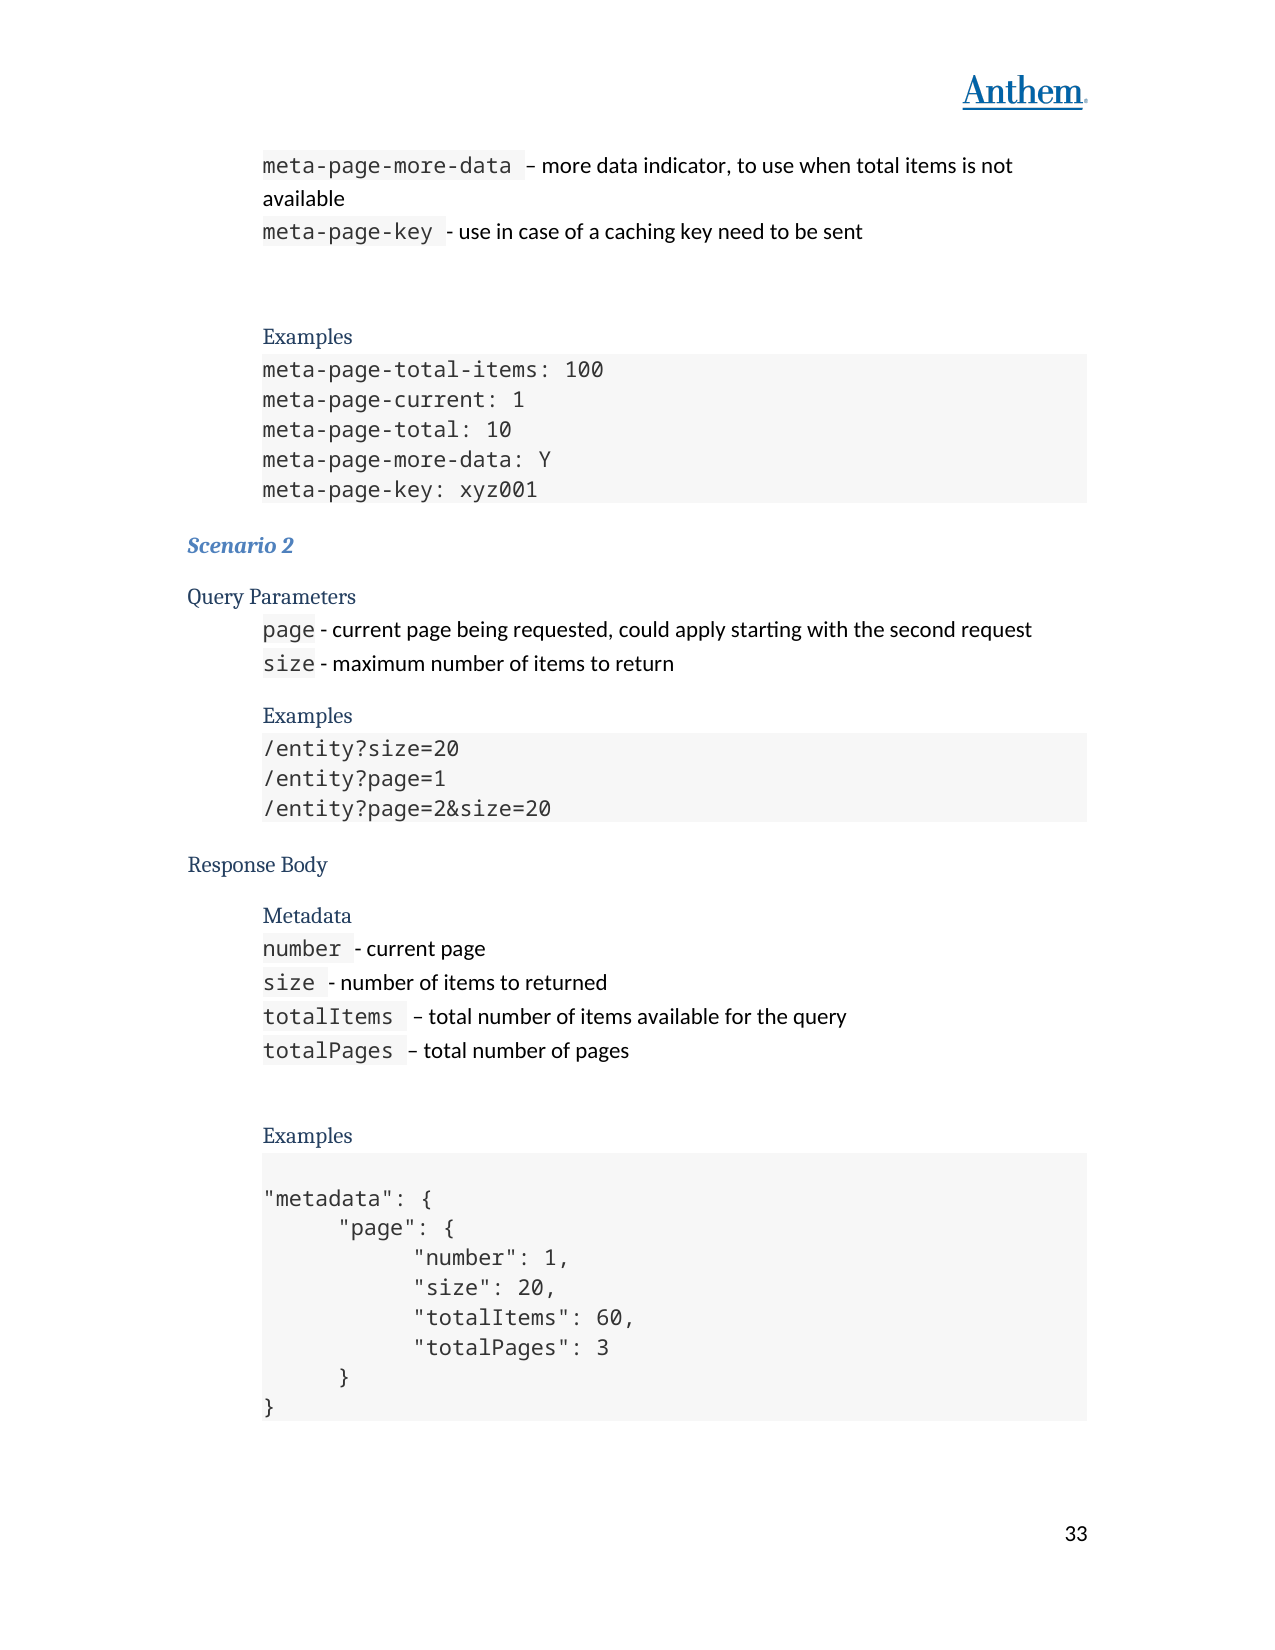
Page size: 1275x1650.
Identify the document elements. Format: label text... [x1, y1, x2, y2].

text /entity?size=20 [262, 733, 1087, 763]
text meta-page-current: 1 [262, 384, 1087, 414]
text meta-page-total: 10 [262, 414, 1087, 444]
text "page": { [262, 1212, 1087, 1242]
subtitle Response Body [187, 852, 1087, 878]
list size - number of items to returned [328, 967, 1087, 997]
text "metadata": { [262, 1183, 1087, 1212]
text "size": 20, [262, 1272, 1087, 1302]
list size - maximum number of items to return [315, 648, 1087, 678]
list meta-page-key - use in case of a caching key need to be sent [446, 216, 1087, 246]
subtitle Query Parameters [187, 583, 1087, 610]
text meta-page-key: xyz001 [262, 473, 1087, 503]
list totalItems – total number of items available for the query [407, 1001, 1087, 1031]
text "totalPages": 3 [262, 1332, 1087, 1361]
subtitle Examples [187, 324, 1087, 351]
text "totalItems": 60, [262, 1302, 1087, 1332]
text } [262, 1361, 1087, 1391]
subtitle Metadata [187, 903, 1087, 929]
subtitle Scenario 2 [187, 532, 1087, 559]
text meta-page-total-items: 100 [262, 354, 1087, 384]
text meta-page-more-data: Y [262, 444, 1087, 473]
subtitle Examples [262, 703, 1087, 729]
list meta-page-more-data – more data indicator, to use when total items is not available [262, 150, 1087, 212]
list number - current page [354, 933, 1087, 963]
picture [962, 75, 1088, 110]
list page - current page being requested, could apply starting with the second request [315, 614, 1087, 643]
text /entity?page=2&size=20 [262, 793, 1087, 822]
text } [262, 1391, 1087, 1421]
subtitle Examples [262, 1123, 1087, 1149]
text "number": 1, [262, 1242, 1087, 1272]
text /entity?page=1 [262, 763, 1087, 793]
list totalPages – total number of pages [407, 1035, 1087, 1065]
